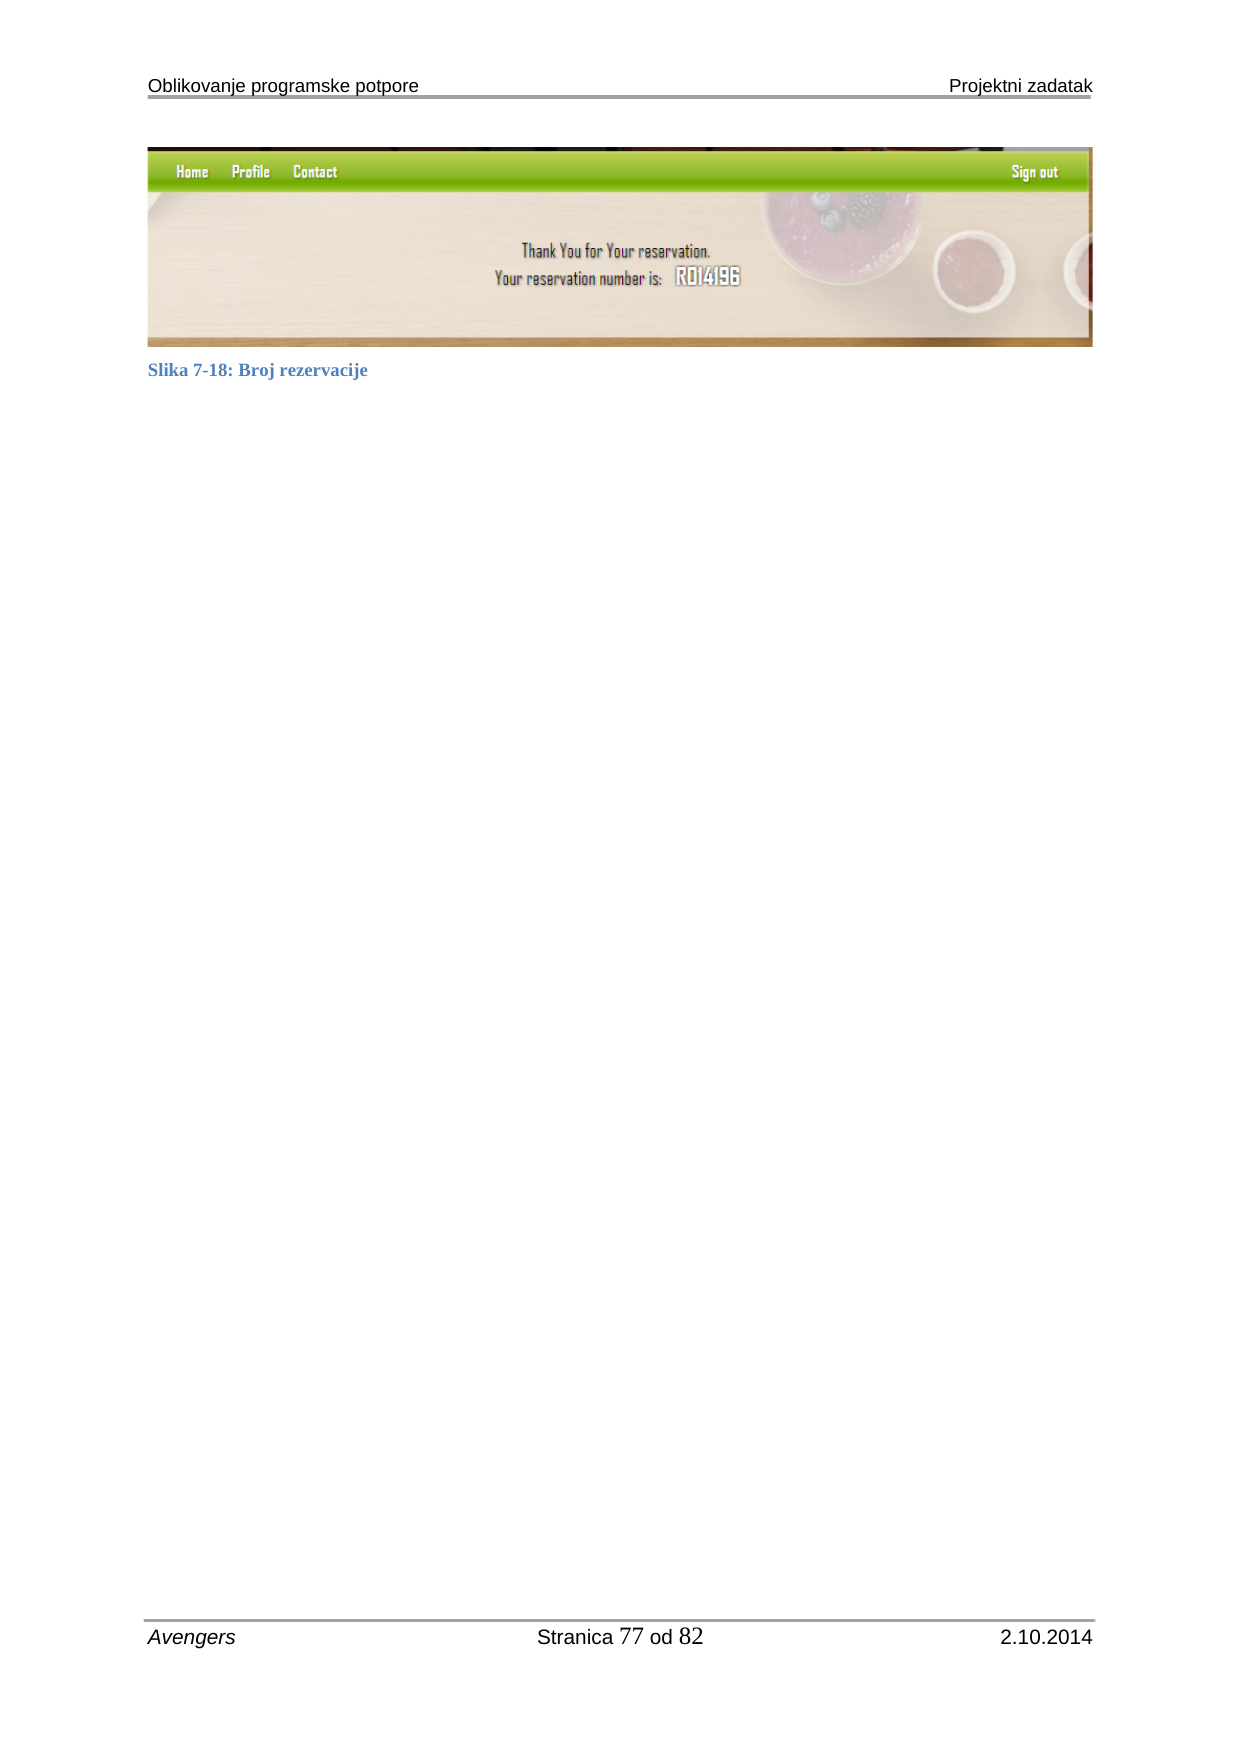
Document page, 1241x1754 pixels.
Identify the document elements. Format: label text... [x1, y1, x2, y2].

text Slika 7-18: Broj rezervacije [148, 359, 1092, 380]
picture [147, 147, 1093, 347]
picture [147, 95, 1092, 99]
